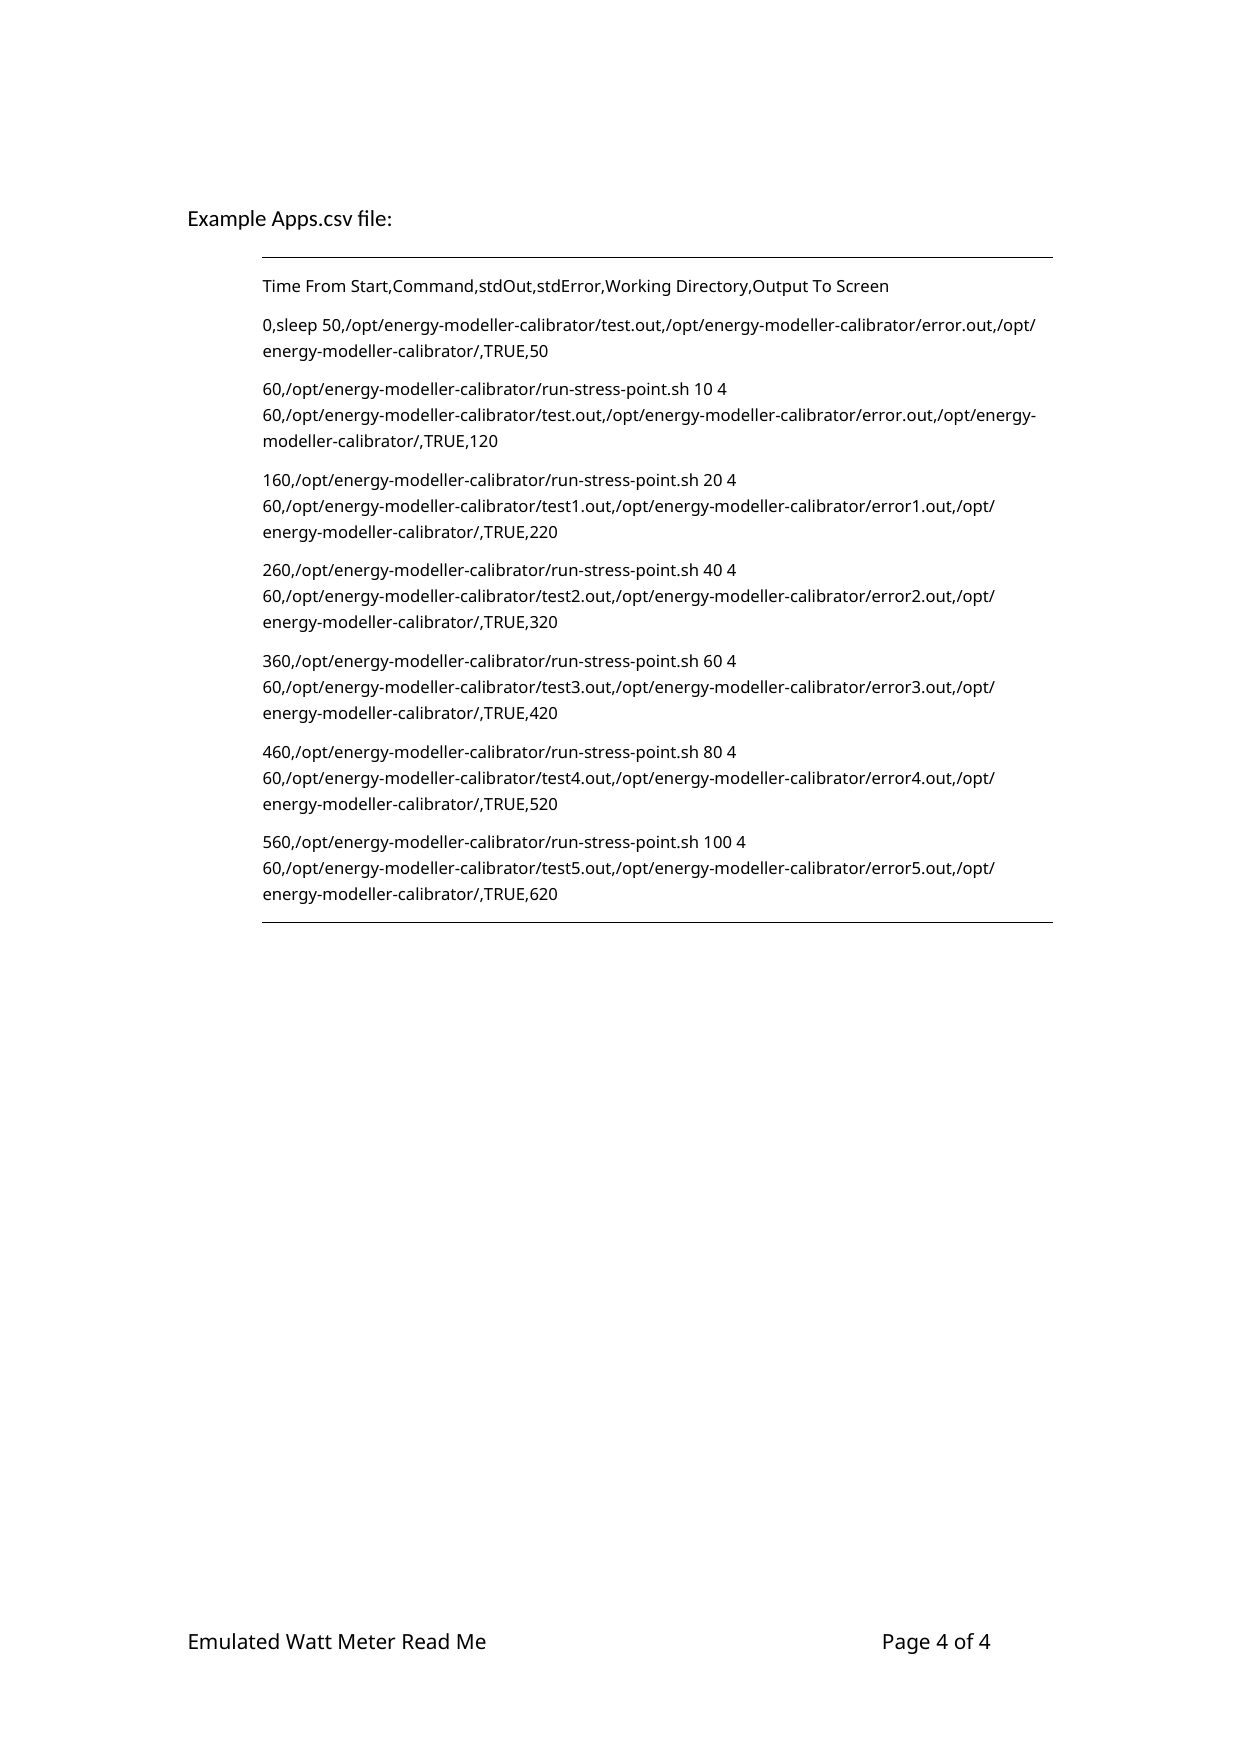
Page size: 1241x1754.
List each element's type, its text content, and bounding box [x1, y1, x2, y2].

text 260,/opt/energy-modeller-calibrator/run-stress-point.sh 40 4 60,/opt/energy-modeller-calibrator/test2.out,/opt/energy-modeller-calibrator/error2.out,/opt/energy-modeller-calibrator/,TRUE,320 [262, 541, 1053, 632]
text 560,/opt/energy-modeller-calibrator/run-stress-point.sh 100 4 60,/opt/energy-modeller-calibrator/test5.out,/opt/energy-modeller-calibrator/error5.out,/opt/energy-modeller-calibrator/,TRUE,620 [262, 813, 1053, 922]
text Time From Start,Command,stdOut,stdError,Working Directory,Output To Screen [262, 258, 1053, 295]
text 360,/opt/energy-modeller-calibrator/run-stress-point.sh 60 4 60,/opt/energy-modeller-calibrator/test3.out,/opt/energy-modeller-calibrator/error3.out,/opt/energy-modeller-calibrator/,TRUE,420 [262, 632, 1053, 722]
text 0,sleep 50,/opt/energy-modeller-calibrator/test.out,/opt/energy-modeller-calibrator/error.out,/opt/energy-modeller-calibrator/,TRUE,50 [262, 295, 1053, 360]
text 60,/opt/energy-modeller-calibrator/run-stress-point.sh 10 4 60,/opt/energy-modeller-calibrator/test.out,/opt/energy-modeller-calibrator/error.out,/opt/energy-modeller-calibrator/,TRUE,120 [262, 360, 1053, 451]
text 160,/opt/energy-modeller-calibrator/run-stress-point.sh 20 4 60,/opt/energy-modeller-calibrator/test1.out,/opt/energy-modeller-calibrator/error1.out,/opt/energy-modeller-calibrator/,TRUE,220 [262, 451, 1053, 541]
text 460,/opt/energy-modeller-calibrator/run-stress-point.sh 80 4 60,/opt/energy-modeller-calibrator/test4.out,/opt/energy-modeller-calibrator/error4.out,/opt/energy-modeller-calibrator/,TRUE,520 [262, 722, 1053, 813]
text Example Apps.csv file: [187, 204, 1053, 232]
